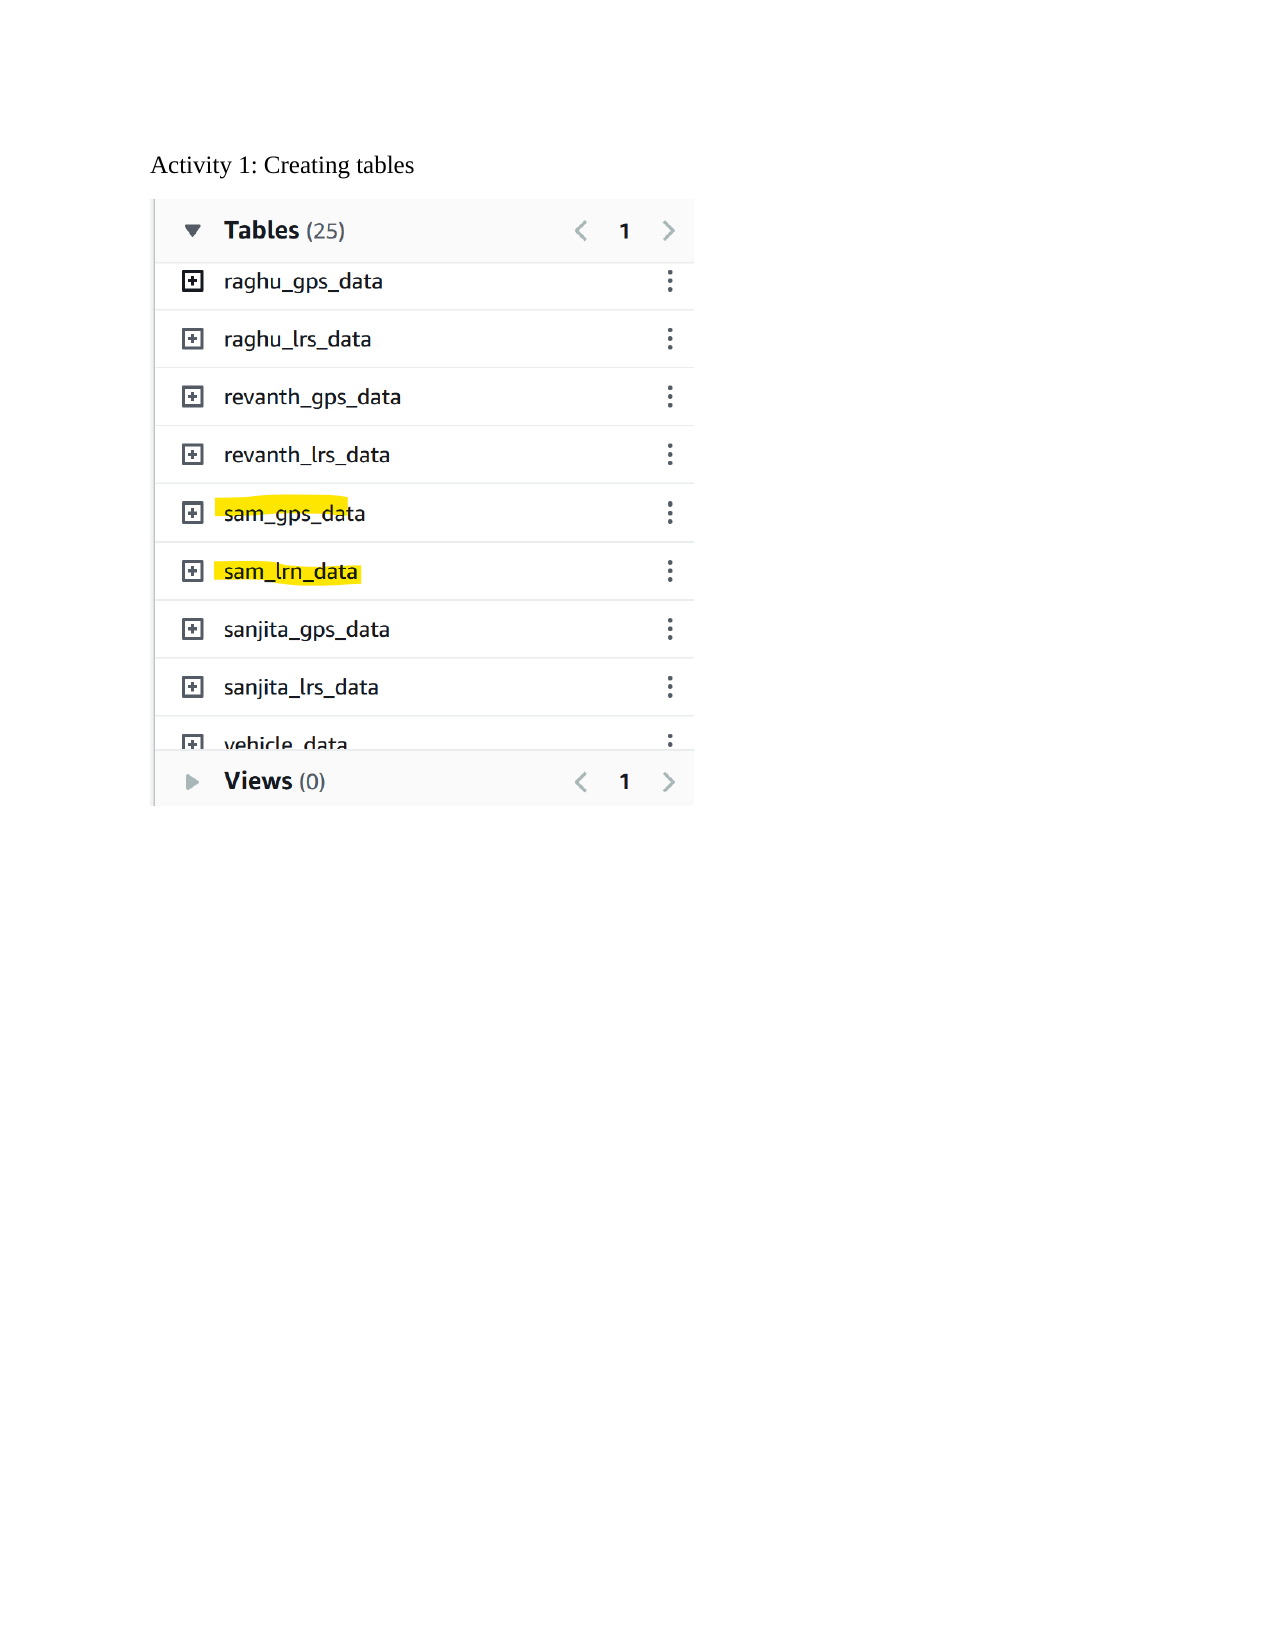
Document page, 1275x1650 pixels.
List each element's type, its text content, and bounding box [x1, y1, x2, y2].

picture [150, 199, 694, 806]
text Activity 1: Creating tables [150, 150, 1125, 179]
